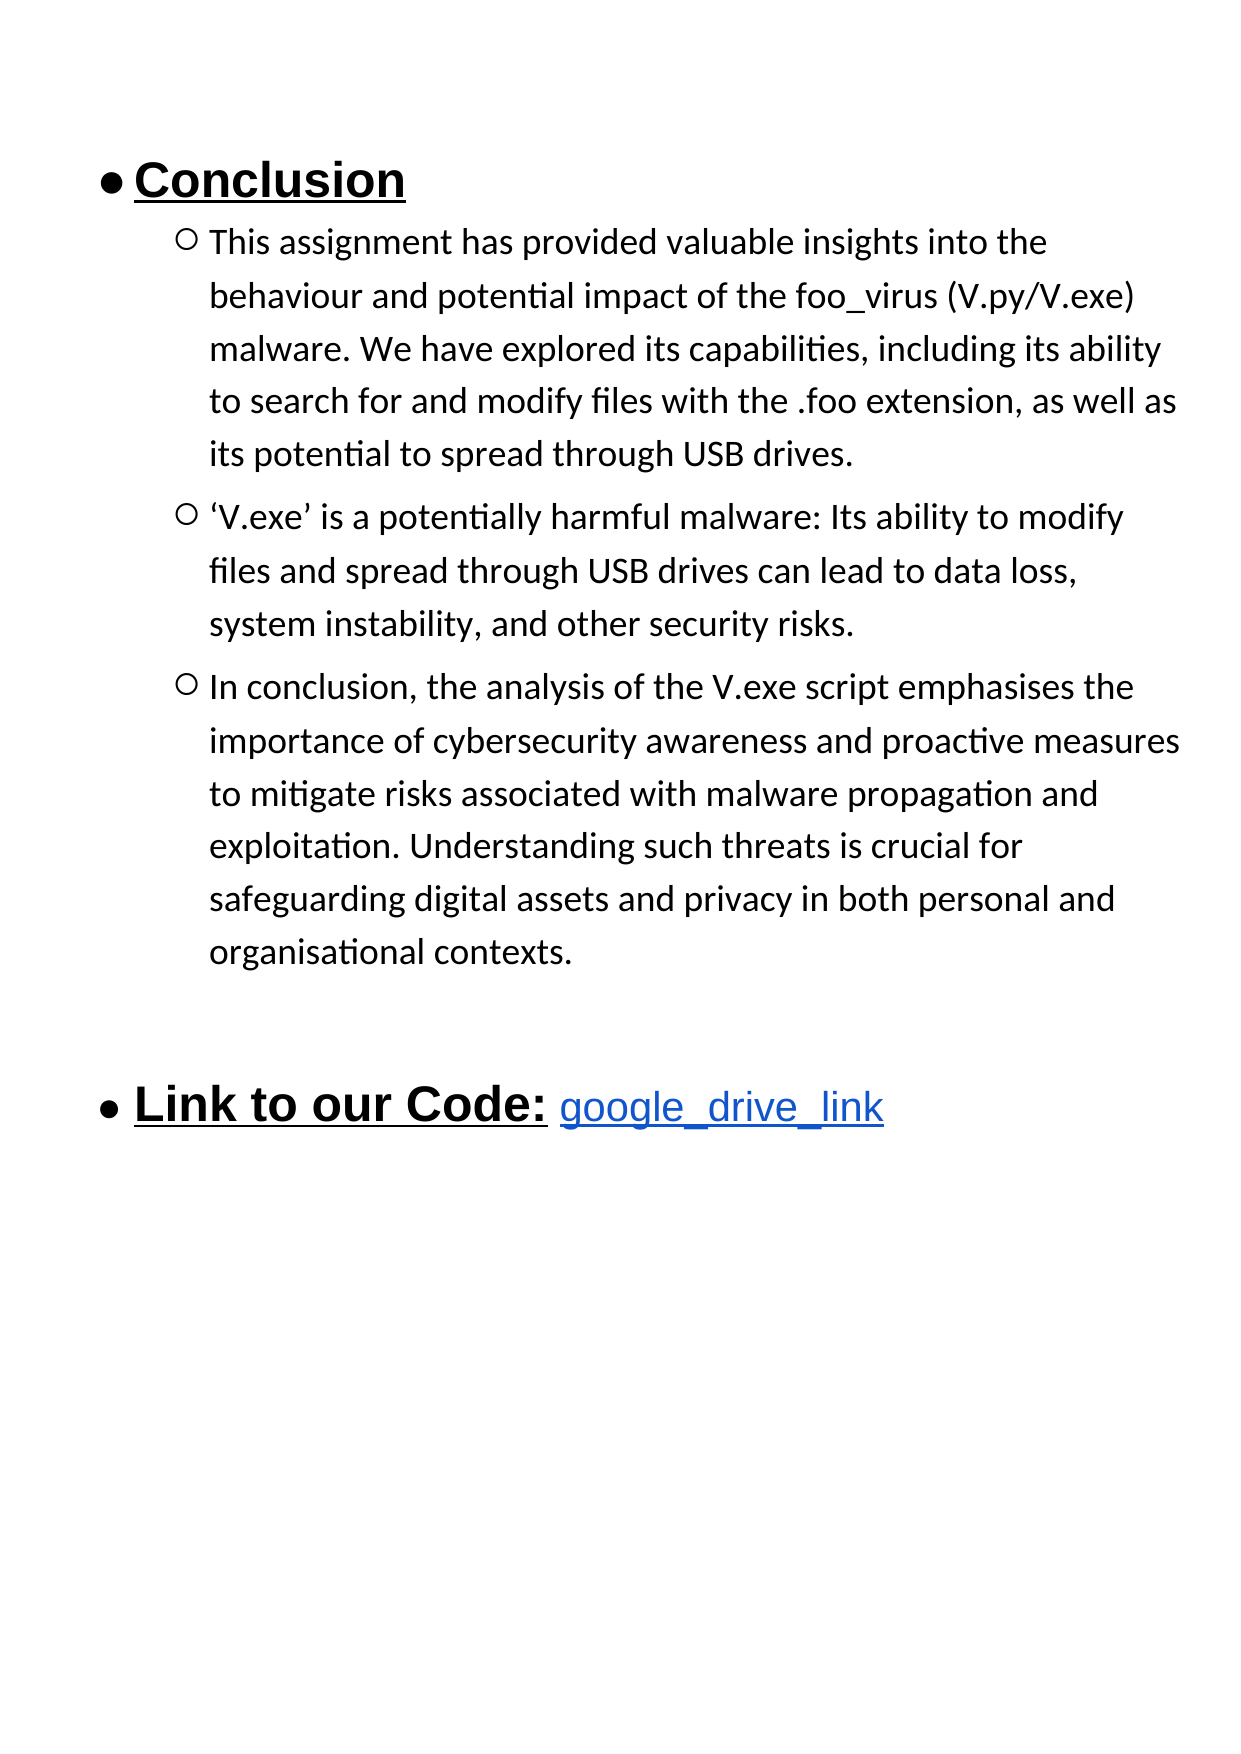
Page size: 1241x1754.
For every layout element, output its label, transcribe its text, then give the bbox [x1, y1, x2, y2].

list In conclusion, the analysis of the V.exe script emphasises the importance of cybersecurity awareness and proactive measures to mitigate risks associated with malware propagation and exploitation. Understanding such threats is crucial for safeguarding digital assets and privacy in both personal and organisational contexts. [171, 652, 1181, 973]
list This assignment has provided valuable insights into the behaviour and potential impact of the foo_virus (V.py/V.exe) malware. We have explored its capabilities, including its ability to search for and modify files with the .foo extension, as well as its potential to spread through USB drives. [171, 207, 1181, 476]
list ‘V.exe’ is a potentially harmful malware: Its ability to modify files and spread through USB drives can lead to data loss, system instability, and other security risks. [171, 483, 1181, 646]
subtitle Link to our Code: google_drive_link [96, 1075, 1181, 1132]
subtitle Conclusion [96, 150, 1181, 207]
